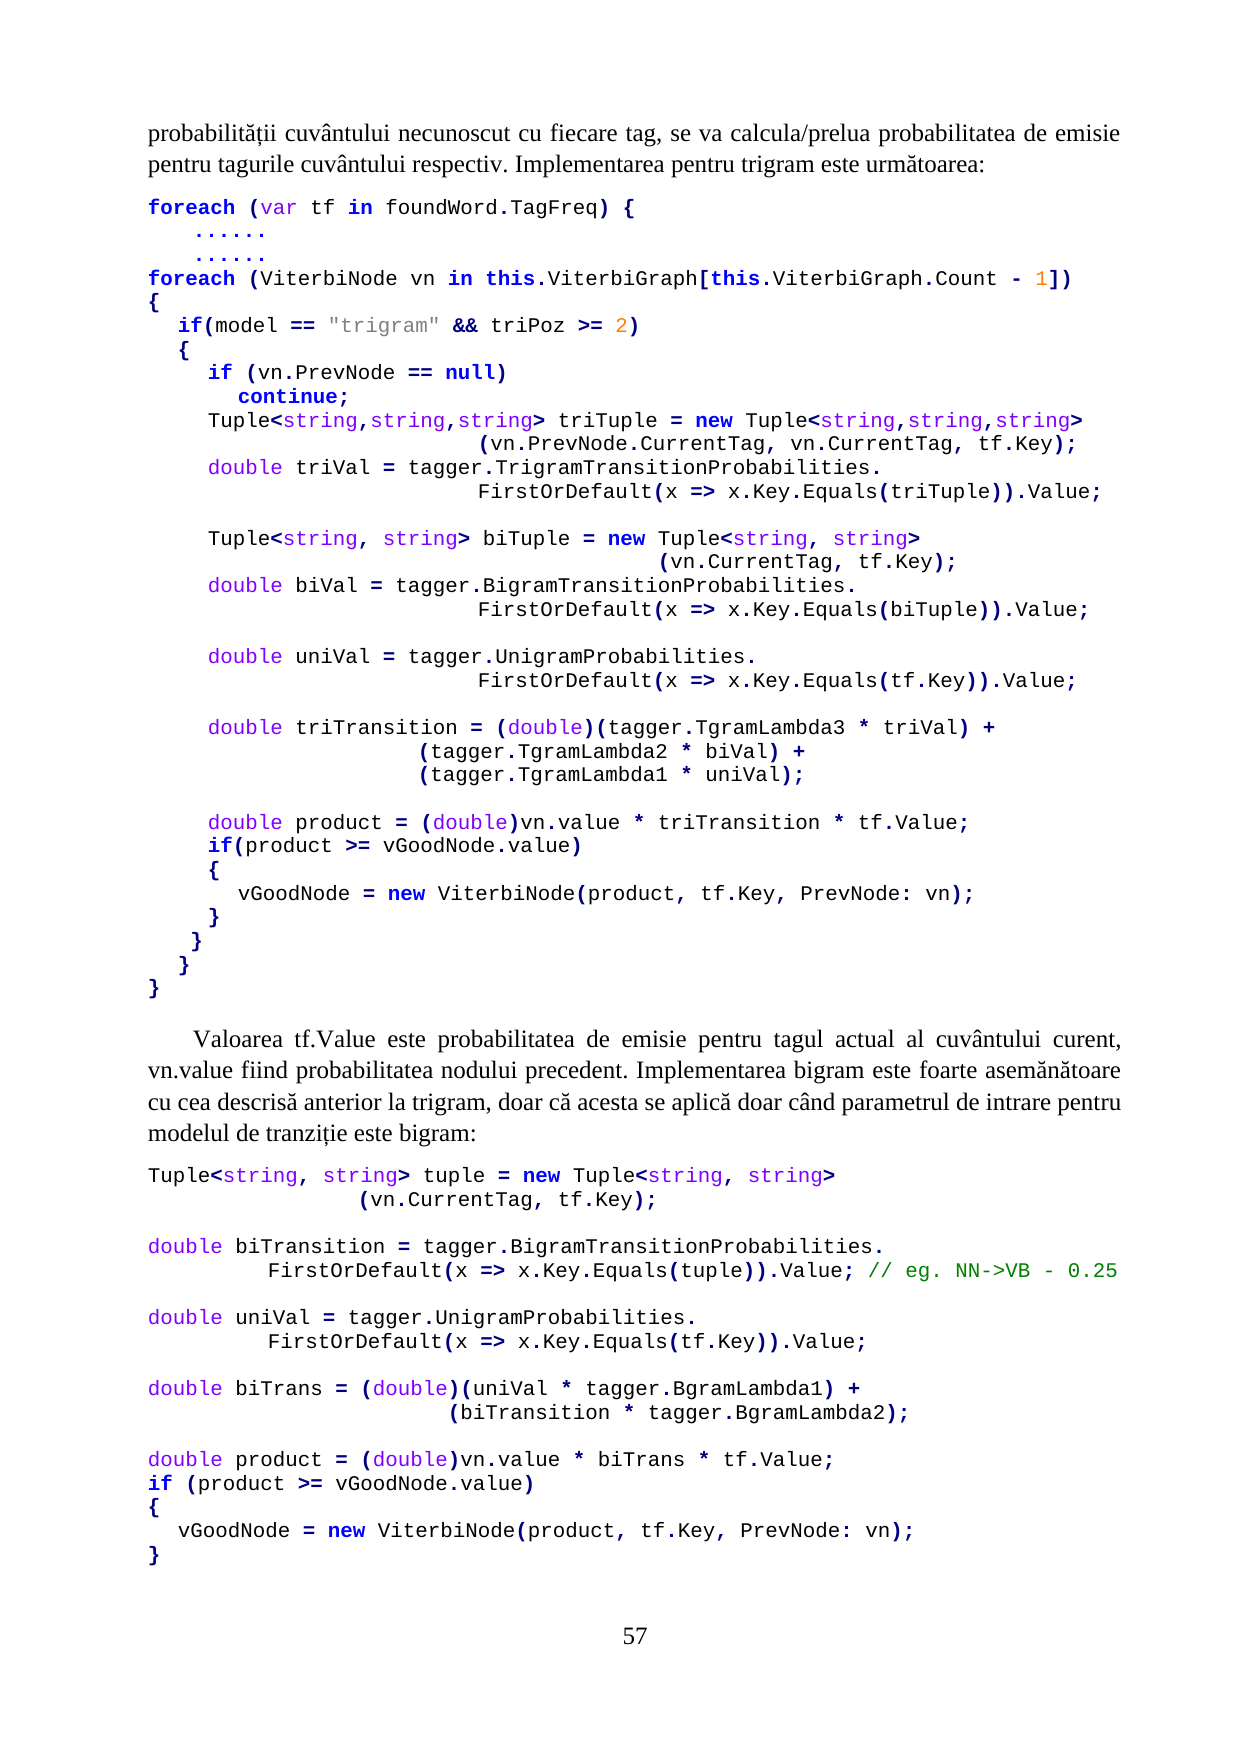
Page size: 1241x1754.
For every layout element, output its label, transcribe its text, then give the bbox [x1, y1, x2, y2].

text double biVal = tagger.BigramTransitionProbabilities. [208, 575, 1122, 599]
text double uniVal = tagger.UnigramProbabilities. [208, 646, 1122, 670]
text (vn.CurrentTag, tf.Key); [628, 552, 1122, 575]
text foreach (var tf in foundWord.TagFreq) { [148, 197, 1122, 221]
text { [148, 291, 1122, 315]
text { [148, 1496, 1122, 1520]
text ...... [148, 244, 1122, 268]
text double triVal = tagger.TrigramTransitionProbabilities. [208, 457, 1122, 481]
text FirstOrDefault(x => x.Key.Equals(triTuple)).Value; [448, 481, 1122, 504]
text vGoodNode = new ViterbiNode(product, tf.Key, PrevNode: vn); [148, 1520, 1122, 1544]
text vGoodNode = new ViterbiNode(product, tf.Key, PrevNode: vn); [208, 883, 1122, 906]
text } [178, 953, 1122, 977]
text double biTransition = tagger.BigramTransitionProbabilities. [148, 1236, 1122, 1260]
text double product = (double)vn.value * triTransition * tf.Value; [208, 812, 1122, 835]
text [148, 118, 1122, 178]
text Tuple<string, string> biTuple = new Tuple<string, string> [208, 528, 1122, 552]
text (tagger.TgramLambda2 * biVal) + [388, 741, 1122, 764]
text if (vn.PrevNode == null) [208, 362, 1122, 386]
text } [148, 977, 1122, 1001]
text (tagger.TgramLambda1 * uniVal); [388, 764, 1122, 788]
text double uniVal = tagger.UnigramProbabilities. [148, 1307, 1122, 1331]
text } [148, 1544, 1122, 1567]
text double product = (double)vn.value * biTrans * tf.Value; [148, 1449, 1122, 1473]
text if(product >= vGoodNode.value) [208, 835, 1122, 859]
text Valoarea tf.Value este probabilitatea de emisie pentru tagul actual al cuvântului curent, vn.value fiind probabilitatea nodului precedent. Implementarea bigram este foarte asemănătoare cu cea descrisă anterior la trigram, doar că acesta se aplică doar când parametrul de intrare pentru modelul de tranziție este bigram: [148, 1115, 1122, 1146]
text double triTransition = (double)(tagger.TgramLambda3 * triVal) + [208, 717, 1122, 741]
text { [178, 339, 1122, 362]
text Tuple<string, string> tuple = new Tuple<string, string> [148, 1165, 1122, 1189]
text foreach (ViterbiNode vn in this.ViterbiGraph[this.ViterbiGraph.Count - 1]) [148, 268, 1122, 291]
text } [178, 930, 1122, 953]
text (vn.PrevNode.CurrentTag, vn.CurrentTag, tf.Key); [448, 433, 1122, 457]
text FirstOrDefault(x => x.Key.Equals(tuple)).Value; // eg. NN->VB - 0.25 [268, 1260, 1122, 1283]
text (vn.CurrentTag, tf.Key); [328, 1189, 1122, 1213]
text if(model == "trigram" && triPoz >= 2) [178, 315, 1122, 339]
text double biTrans = (double)(uniVal * tagger.BgramLambda1) + [148, 1378, 1122, 1402]
text } [208, 906, 1122, 930]
text Valoarea tf.Value este probabilitatea de emisie pentru tagul actual al cuvântului curent, vn.value fiind probabilitatea nodului precedent. Implementarea bigram este foarte asemănătoare cu cea descrisă anterior la trigram, doar că acesta se aplică doar când parametrul de intrare pentru modelul de tranziție este bigram: [148, 1024, 1122, 1056]
text FirstOrDefault(x => x.Key.Equals(tf.Key)).Value; [238, 1331, 1122, 1354]
text (biTransition * tagger.BgramLambda2); [418, 1402, 1122, 1425]
text Tuple<string,string,string> triTuple = new Tuple<string,string,string> [208, 410, 1122, 433]
text { [208, 859, 1122, 883]
text if (product >= vGoodNode.value) [148, 1473, 1122, 1496]
text FirstOrDefault(x => x.Key.Equals(biTuple)).Value; [448, 599, 1122, 622]
text continue; [208, 386, 1122, 410]
text ...... [148, 221, 1122, 244]
text FirstOrDefault(x => x.Key.Equals(tf.Key)).Value; [448, 670, 1122, 693]
